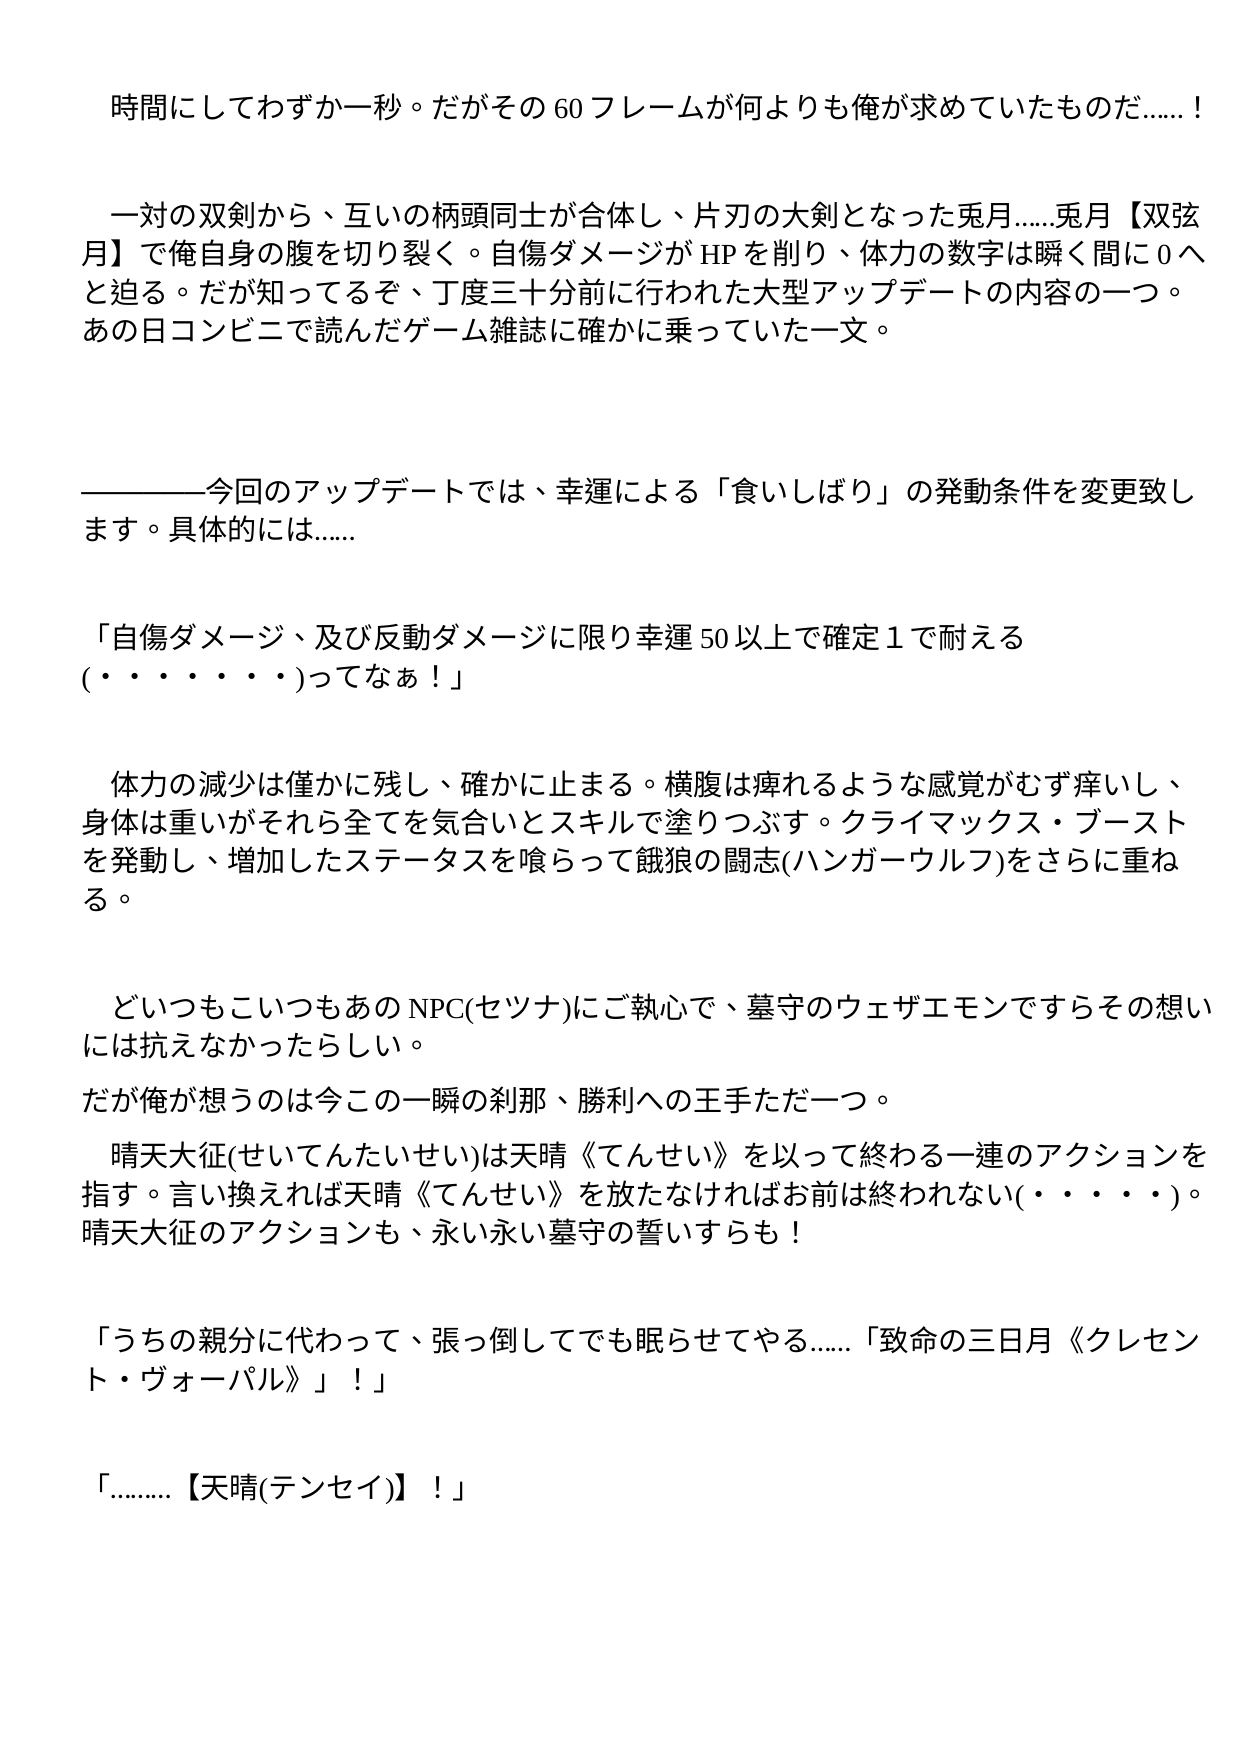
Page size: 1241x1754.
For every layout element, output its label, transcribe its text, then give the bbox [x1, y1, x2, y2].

text だが俺が想うのは今この一瞬の刹那、勝利への王手ただ一つ。 [81, 1083, 1215, 1119]
text 体力の減少は僅かに残し、確かに止まる。横腹は痺れるような感覚がむず痒いし、身体は重いがそれら全てを気合いとスキルで塗りつぶす。クライマックス・ブーストを発動し、増加したステータスを喰らって餓狼の闘志(ハンガーウルフ)をさらに重ねる。 [81, 767, 1215, 918]
text 「………【天晴(テンセイ)】！」 [81, 1470, 1215, 1505]
text 「自傷ダメージ、及び反動ダメージに限り幸運50以上で確定１で耐える(・・・・・・・)ってなぁ！」 [81, 620, 1215, 694]
text どいつもこいつもあのNPC(セツナ)にご執心で、墓守のウェザエモンですらその想いには抗えなかったらしい。 [81, 990, 1215, 1064]
text 「うちの親分に代わって、張っ倒してでも眠らせてやる……「致命の三日月《クレセント・ヴォーパル》」！」 [81, 1323, 1215, 1397]
text 晴天大征(せいてんたいせい)は天晴《てんせい》を以って終わる一連のアクションを指す。言い換えれば天晴《てんせい》を放たなければお前は終われない(・・・・・)。晴天大征のアクションも、永い永い墓守の誓いすらも！ [81, 1138, 1215, 1251]
text 時間にしてわずか一秒。だがその60フレームが何よりも俺が求めていたものだ……！ [81, 90, 1215, 126]
text ──────今回のアップデートでは、幸運による「食いしばり」の発動条件を変更致します。具体的には…… [81, 474, 1215, 548]
text 一対の双剣から、互いの柄頭同士が合体し、片刃の大剣となった兎月……兎月【双弦月】で俺自身の腹を切り裂く。自傷ダメージがHPを削り、体力の数字は瞬く間に0へと迫る。だが知ってるぞ、丁度三十分前に行われた大型アップデートの内容の一つ。あの日コンビニで読んだゲーム雑誌に確かに乗っていた一文。 [81, 198, 1215, 349]
